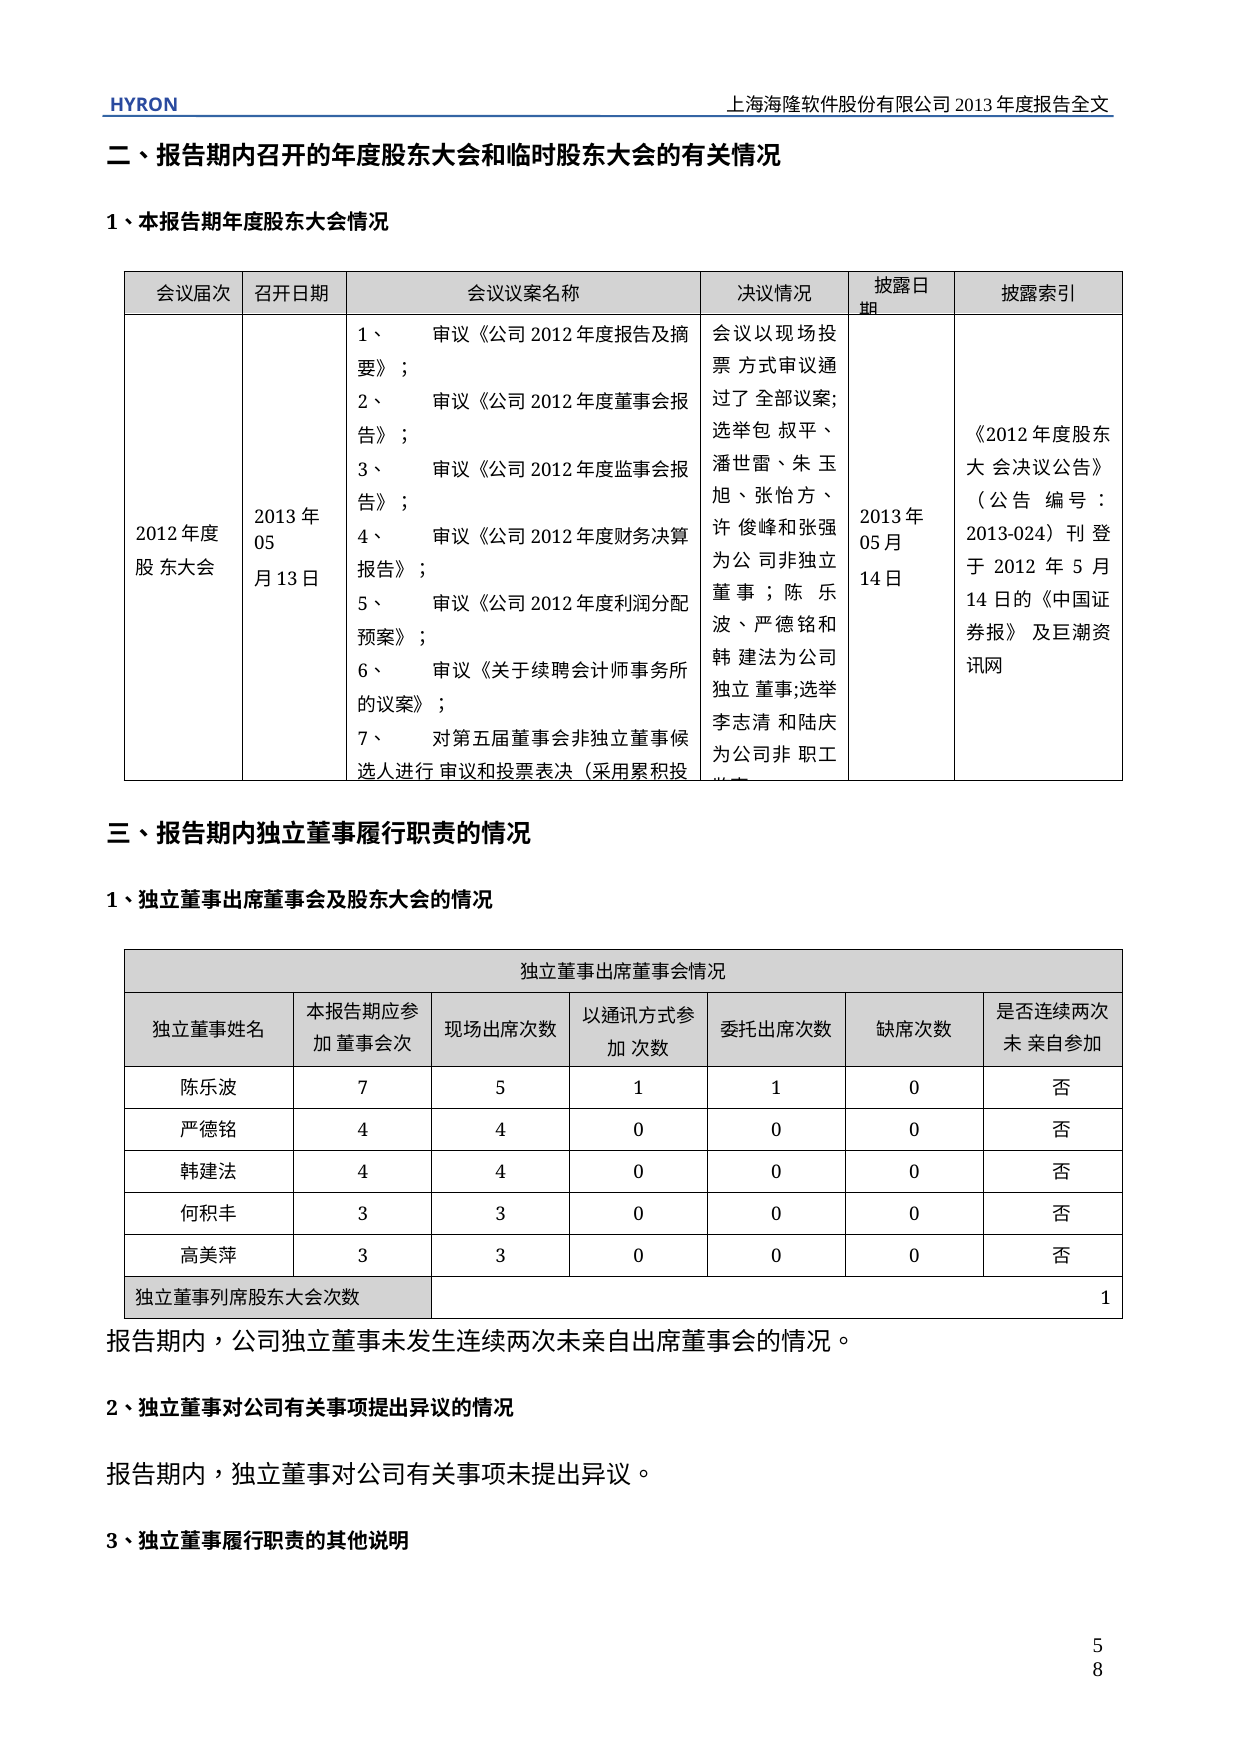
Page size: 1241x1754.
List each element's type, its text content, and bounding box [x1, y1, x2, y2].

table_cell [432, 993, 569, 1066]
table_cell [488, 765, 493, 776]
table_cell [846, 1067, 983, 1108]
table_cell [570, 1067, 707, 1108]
text 1、独立董事出席董事会及股东大会的情况 [106, 885, 1140, 914]
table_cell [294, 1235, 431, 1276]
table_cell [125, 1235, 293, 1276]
text 三、报告期内独立董事履行职责的情况 [106, 816, 1140, 850]
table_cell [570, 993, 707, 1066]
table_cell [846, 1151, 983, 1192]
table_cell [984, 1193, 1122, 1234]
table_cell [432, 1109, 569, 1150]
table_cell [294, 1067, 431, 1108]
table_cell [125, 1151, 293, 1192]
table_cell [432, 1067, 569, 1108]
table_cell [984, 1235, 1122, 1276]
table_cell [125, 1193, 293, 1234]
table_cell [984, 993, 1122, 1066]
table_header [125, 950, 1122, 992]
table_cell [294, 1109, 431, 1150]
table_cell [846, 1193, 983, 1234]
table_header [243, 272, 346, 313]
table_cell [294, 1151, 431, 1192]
text 报告期内，公司独立董事未发生连续两次未亲自出席董事会的情况。 [106, 1323, 1140, 1357]
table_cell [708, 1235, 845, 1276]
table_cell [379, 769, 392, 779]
text 2、独立董事对公司有关事项提出异议的情况 [106, 1393, 1140, 1421]
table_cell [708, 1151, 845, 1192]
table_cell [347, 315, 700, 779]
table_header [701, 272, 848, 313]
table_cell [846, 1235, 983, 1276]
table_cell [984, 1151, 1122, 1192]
text 3、独立董事履行职责的其他说明 [106, 1526, 1140, 1554]
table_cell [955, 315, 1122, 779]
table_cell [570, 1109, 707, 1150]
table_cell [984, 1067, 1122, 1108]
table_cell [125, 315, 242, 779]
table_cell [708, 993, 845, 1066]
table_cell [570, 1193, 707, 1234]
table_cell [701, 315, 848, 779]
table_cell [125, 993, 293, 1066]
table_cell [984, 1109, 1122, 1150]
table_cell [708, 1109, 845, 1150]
text 二、报告期内召开的年度股东大会和临时股东大会的有关情况 [106, 138, 1140, 172]
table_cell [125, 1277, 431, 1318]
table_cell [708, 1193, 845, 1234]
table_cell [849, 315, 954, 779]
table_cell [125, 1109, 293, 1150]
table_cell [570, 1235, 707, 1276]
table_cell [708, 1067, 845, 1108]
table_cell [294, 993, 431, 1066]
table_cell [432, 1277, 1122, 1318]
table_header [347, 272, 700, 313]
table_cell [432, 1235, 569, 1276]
text 报告期内，独立董事对公司有关事项未提出异议。 [106, 1457, 1140, 1491]
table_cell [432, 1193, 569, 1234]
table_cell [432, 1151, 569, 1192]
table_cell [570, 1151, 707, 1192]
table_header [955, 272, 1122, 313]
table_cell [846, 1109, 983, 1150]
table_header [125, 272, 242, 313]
text 1、本报告期年度股东大会情况 [106, 207, 1140, 236]
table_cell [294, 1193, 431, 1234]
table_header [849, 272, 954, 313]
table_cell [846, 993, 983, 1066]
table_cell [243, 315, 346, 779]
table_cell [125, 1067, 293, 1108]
